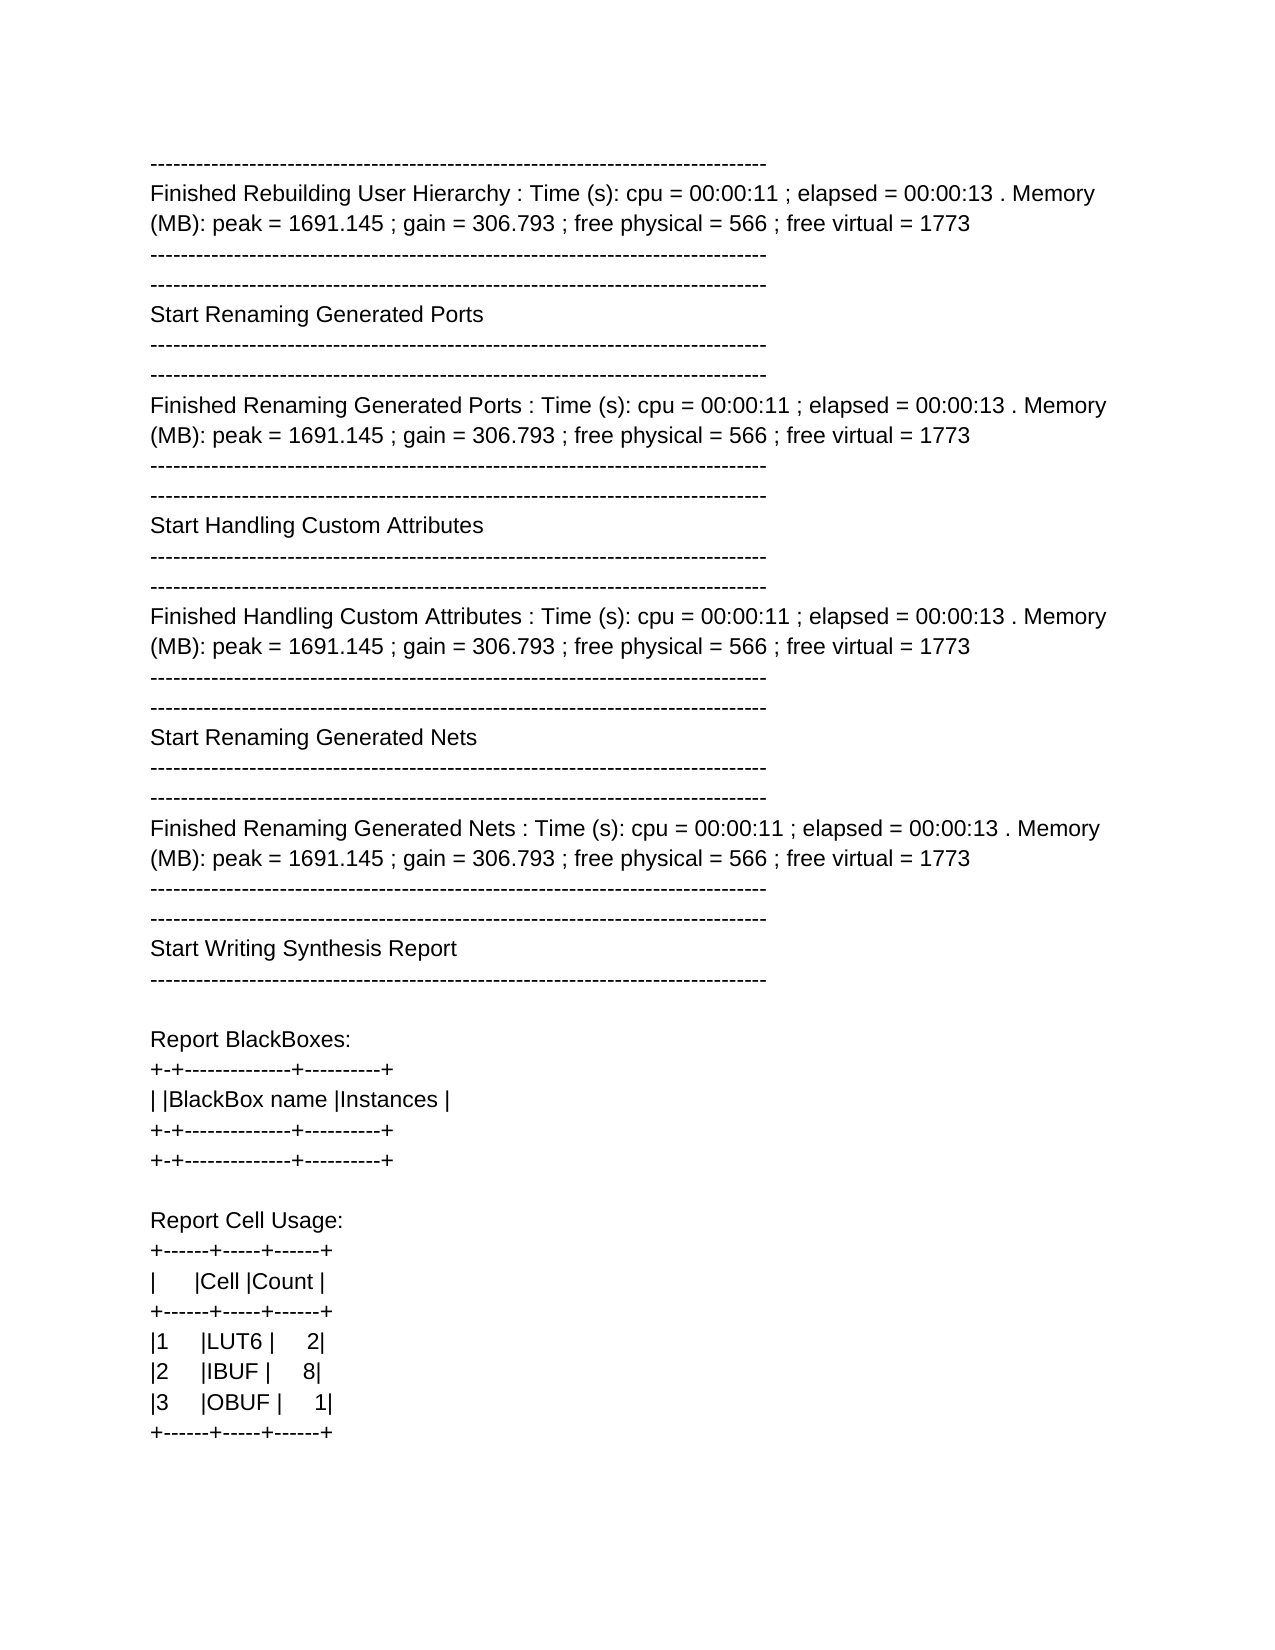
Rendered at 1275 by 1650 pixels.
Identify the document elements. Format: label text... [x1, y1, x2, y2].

text --------------------------------------------------------------------------------- [150, 663, 1125, 690]
text --------------------------------------------------------------------------------- [150, 331, 1125, 358]
text --------------------------------------------------------------------------------- [150, 875, 1125, 901]
text | |BlackBox name |Instances | [150, 1086, 1125, 1113]
text +-+--------------+----------+ [150, 1117, 1125, 1143]
text +-+--------------+----------+ [150, 1147, 1125, 1173]
text | |Cell |Count | [150, 1268, 1125, 1294]
text Start Handling Custom Attributes [150, 512, 1125, 539]
text --------------------------------------------------------------------------------- [150, 966, 1125, 992]
text --------------------------------------------------------------------------------- [150, 754, 1125, 781]
text Finished Renaming Generated Ports : Time (s): cpu = 00:00:11 ; elapsed = 00:00:13 . Memory (MB): peak = 1691.145 ; gain = 306.793 ; free physical = 566 ; free virtual = 1773 [150, 392, 1125, 448]
text Finished Renaming Generated Nets : Time (s): cpu = 00:00:11 ; elapsed = 00:00:13 . Memory (MB): peak = 1691.145 ; gain = 306.793 ; free physical = 566 ; free virtual = 1773 [150, 814, 1125, 871]
text Report Cell Usage: [150, 1207, 1125, 1234]
text --------------------------------------------------------------------------------- [150, 241, 1125, 267]
text +------+-----+------+ [150, 1298, 1125, 1324]
text Report BlackBoxes: [150, 1026, 1125, 1052]
text |3 |OBUF | 1| [150, 1388, 1125, 1415]
text |1 |LUT6 | 2| [150, 1328, 1125, 1354]
text --------------------------------------------------------------------------------- [150, 905, 1125, 932]
text --------------------------------------------------------------------------------- [150, 784, 1125, 811]
text --------------------------------------------------------------------------------- [150, 482, 1125, 509]
text --------------------------------------------------------------------------------- [150, 694, 1125, 720]
text --------------------------------------------------------------------------------- [150, 543, 1125, 569]
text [150, 150, 1125, 176]
text Start Renaming Generated Ports [150, 301, 1125, 327]
text Start Writing Synthesis Report [150, 935, 1125, 962]
text --------------------------------------------------------------------------------- [150, 452, 1125, 478]
text Finished Rebuilding User Hierarchy : Time (s): cpu = 00:00:11 ; elapsed = 00:00:13 . Memory (MB): peak = 1691.145 ; gain = 306.793 ; free physical = 566 ; free virtual = 1773 [150, 180, 1125, 237]
text Finished Handling Custom Attributes : Time (s): cpu = 00:00:11 ; elapsed = 00:00:13 . Memory (MB): peak = 1691.145 ; gain = 306.793 ; free physical = 566 ; free virtual = 1773 [150, 603, 1125, 660]
text --------------------------------------------------------------------------------- [150, 361, 1125, 388]
text Start Renaming Generated Nets [150, 724, 1125, 750]
text +------+-----+------+ [150, 1419, 1125, 1445]
text --------------------------------------------------------------------------------- [150, 271, 1125, 297]
text --------------------------------------------------------------------------------- [150, 573, 1125, 599]
text |2 |IBUF | 8| [150, 1358, 1125, 1385]
text +-+--------------+----------+ [150, 1056, 1125, 1083]
text +------+-----+------+ [150, 1237, 1125, 1264]
